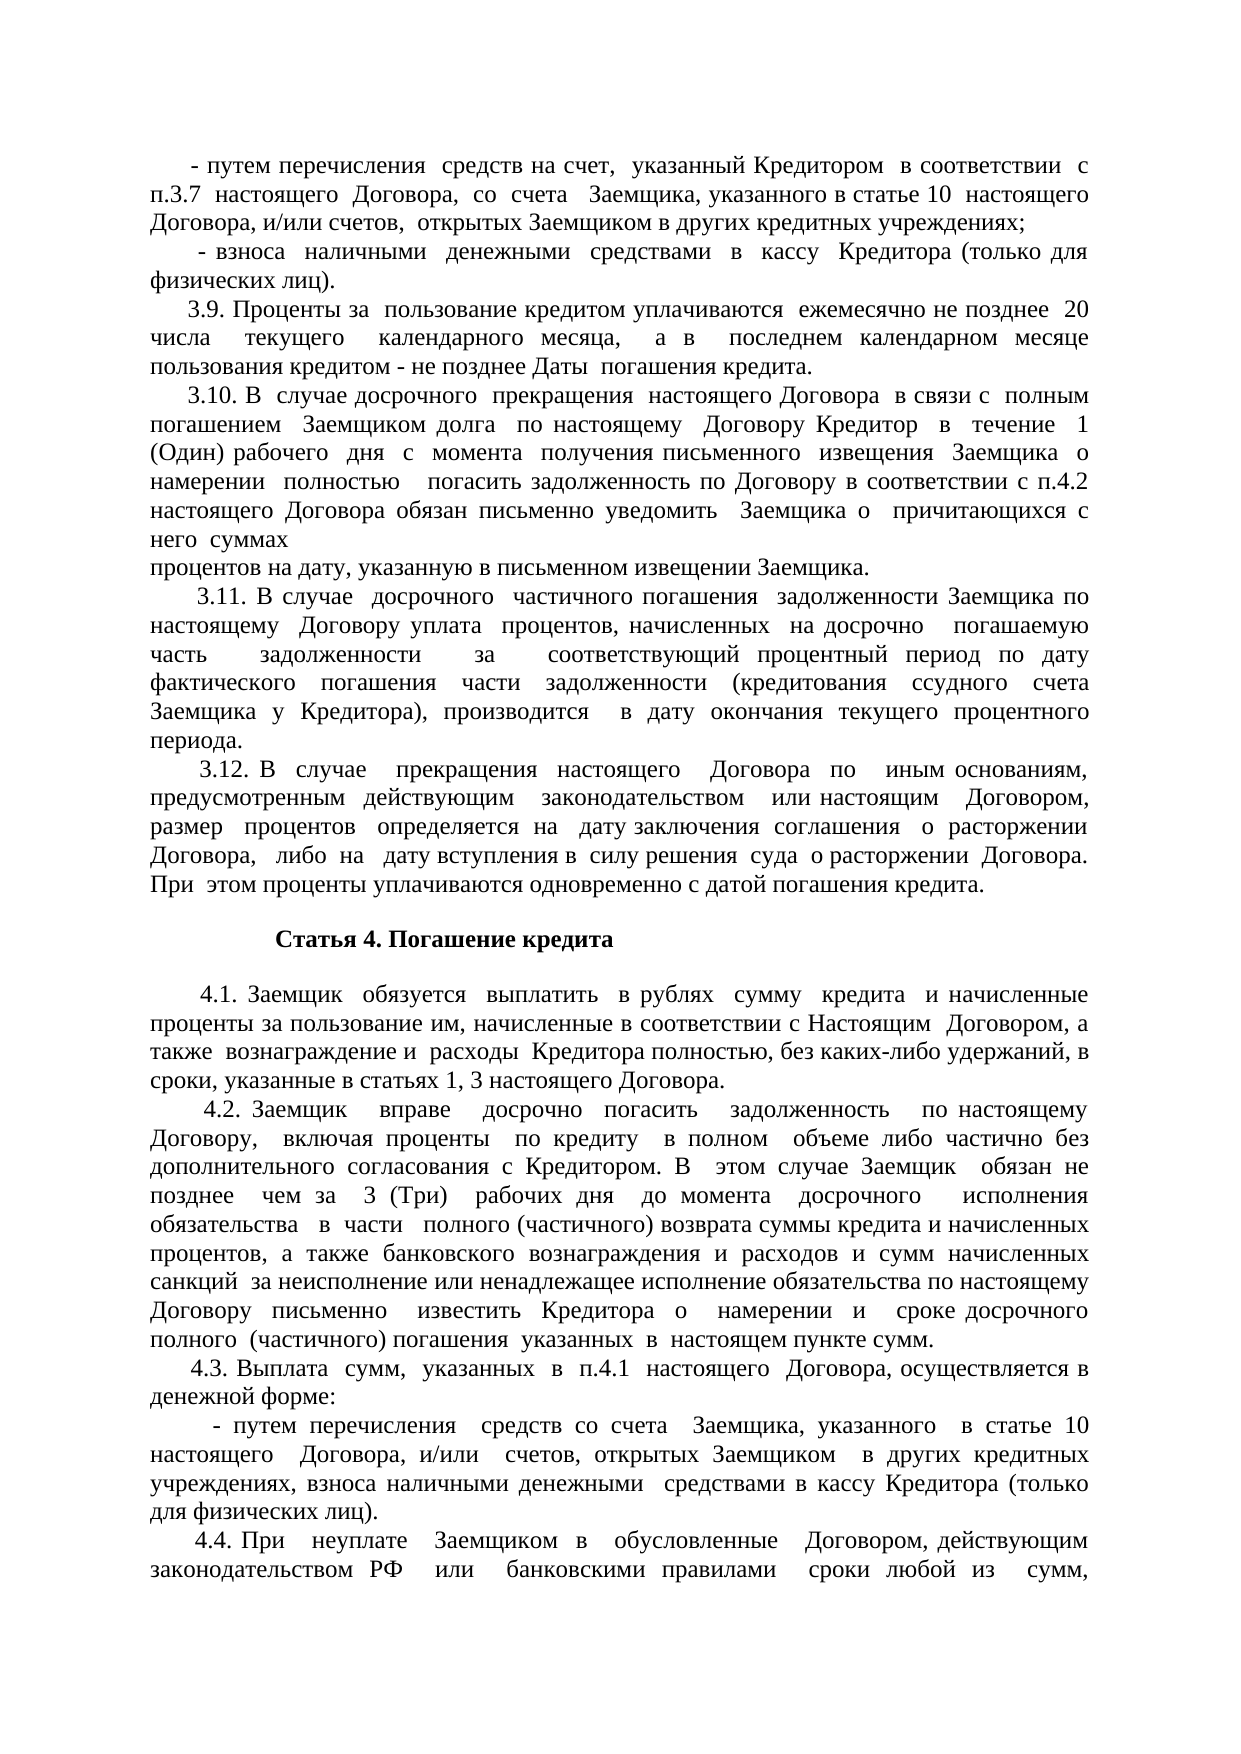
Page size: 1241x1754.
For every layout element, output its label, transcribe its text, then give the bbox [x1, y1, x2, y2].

text - взноса наличными денежными средствами в кассу Кредитора (только для физических лиц). [150, 236, 1090, 294]
text 3.9. Проценты за пользование кредитом уплачиваются ежемесячно не позднее 20 числа текущего календарного месяца, а в последнем календарном месяце пользования кредитом - не позднее Даты погашения кредита. [150, 294, 1090, 380]
text 3.11. В случае досрочного частичного погашения задолженности Заемщика по настоящему Договору уплата процентов, начисленных на досрочно погашаемую часть задолженности за соответствующий процентный период по дату фактического погашения части задолженности (кредитования ссудного счета Заемщика у Кредитора), производится в дату окончания текущего процентного периода. [150, 581, 1090, 754]
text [150, 1525, 1090, 1583]
text - путем перечисления средств со счета Заемщика, указанного в статье 10 настоящего Договора, и/или счетов, открытых Заемщиком в других кредитных учреждениях, взноса наличными денежными средствами в кассу Кредитора (только для физических лиц). [150, 1410, 1090, 1525]
text Статья 4. Погашение кредита [150, 924, 1090, 953]
text 3.10. В случае досрочного прекращения настоящего Договора в связи с полным погашением Заемщиком долга по настоящему Договору Кредитор в течение 1 (Один) рабочего дня с момента получения письменного извещения Заемщика о намерении полностью погасить задолженность по Договору в соответствии с п.4.2 настоящего Договора обязан письменно уведомить Заемщика о причитающихся с него суммах [150, 380, 1090, 552]
text 4.1. Заемщик обязуется выплатить в рублях сумму кредита и начисленные проценты за пользование им, начисленные в соответствии с Настоящим Договором, а также вознаграждение и расходы Кредитора полностью, без каких-либо удержаний, в сроки, указанные в статьях 1, 3 настоящего Договора. [150, 979, 1090, 1094]
text 4.2. Заемщик вправе досрочно погасить задолженность по настоящему Договору, включая проценты по кредиту в полном объеме либо частично без дополнительного согласования с Кредитором. В этом случае Заемщик обязан не позднее чем за 3 (Три) рабочих дня до момента досрочного исполнения обязательства в части полного (частичного) возврата суммы кредита и начисленных процентов, а также банковского вознаграждения и расходов и сумм начисленных санкций за неисполнение или ненадлежащее исполнение обязательства по настоящему Договору письменно известить Кредитора о намерении и сроке досрочного полного (частичного) погашения указанных в настоящем пункте сумм. [150, 1094, 1090, 1353]
text 4.3. Выплата сумм, указанных в п.4.1 настоящего Договора, осуществляется в денежной форме: [150, 1353, 1090, 1410]
text - путем перечисления средств на счет, указанный Кредитором в соответствии с п.3.7 настоящего Договора, со счета Заемщика, указанного в статье 10 настоящего Договора, и/или счетов, открытых Заемщиком в других кредитных учреждениях; [150, 150, 1090, 236]
text процентов на дату, указанную в письменном извещении Заемщика. [150, 552, 1090, 581]
text 3.12. В случае прекращения настоящего Договора по иным основаниям, предусмотренным действующим законодательством или настоящим Договором, размер процентов определяется на дату заключения соглашения о расторжении Договора, либо на дату вступления в силу решения суда о расторжении Договора. При этом проценты уплачиваются одновременно с датой погашения кредита. [150, 754, 1090, 897]
